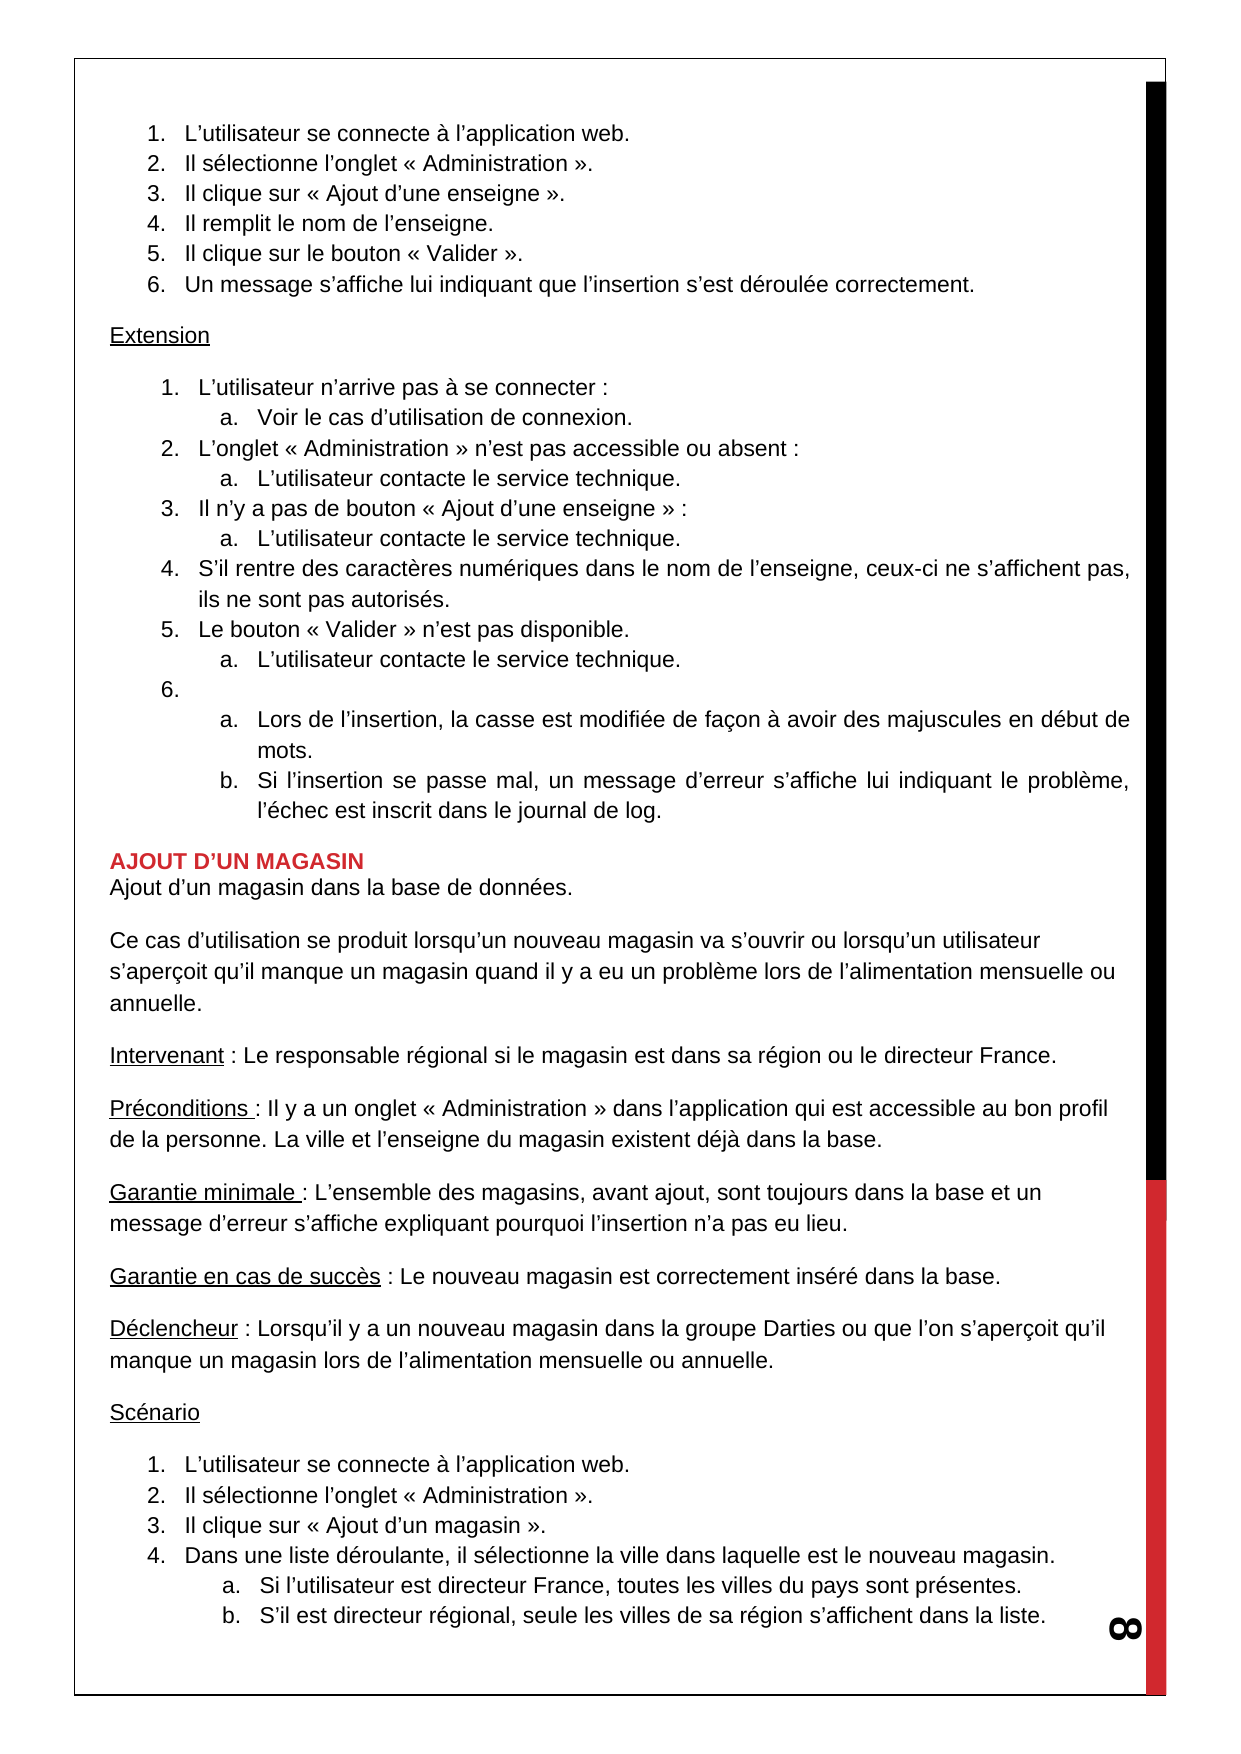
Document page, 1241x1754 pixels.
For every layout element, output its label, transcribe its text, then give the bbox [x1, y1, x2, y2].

list Il n’y a pas de bouton « Ajout d’une enseigne » : [161, 495, 1131, 521]
list S’il est directeur régional, seule les villes de sa région s’affichent dans la liste. [222, 1602, 1131, 1629]
list Il remplit le nom de l’enseigne. [147, 210, 1131, 237]
list L’utilisateur contacte le service technique. [219, 646, 1131, 672]
list L’utilisateur se connecte à l’application web. [147, 119, 1131, 146]
list Dans une liste déroulante, il sélectionne la ville dans laquelle est le nouveau magasin. [147, 1542, 1131, 1568]
list L’utilisateur contacte le service technique. [219, 465, 1131, 491]
text Garantie en cas de succès : Le nouveau magasin est correctement inséré dans la base. [109, 1263, 1131, 1289]
list L’utilisateur contacte le service technique. [219, 525, 1131, 551]
list Voir le cas d’utilisation de connexion. [219, 404, 1131, 431]
list L’utilisateur se connecte à l’application web. [147, 1451, 1131, 1478]
list Lors de l’insertion, la casse est modifiée de façon à avoir des majuscules en début de mots. [219, 706, 1131, 763]
text Ajout d’un magasin dans la base de données. [109, 874, 1131, 901]
list S’il rentre des caractères numériques dans le nom de l’enseigne, ceux-ci ne s’affichent pas, ils ne sont pas autorisés. [161, 555, 1131, 612]
list L’utilisateur n’arrive pas à se connecter : [161, 374, 1131, 400]
list Un message s’affiche lui indiquant que l’insertion s’est déroulée correctement. [147, 271, 1131, 297]
list Si l’insertion se passe mal, un message d’erreur s’affiche lui indiquant le problème, l’échec est inscrit dans le journal de log. [219, 767, 1131, 823]
text Extension [109, 322, 1131, 348]
subtitle Ajout d’un magasin [109, 848, 1131, 874]
list Le bouton « Valider » n’est pas disponible. [161, 616, 1131, 642]
list L’onglet « Administration » n’est pas accessible ou absent : [161, 434, 1131, 461]
list Si l’utilisateur est directeur France, toutes les villes du pays sont présentes. [222, 1572, 1131, 1598]
list Il clique sur « Ajout d’une enseigne ». [147, 180, 1131, 206]
list Il sélectionne l’onglet « Administration ». [147, 150, 1131, 176]
text Intervenant : Le responsable régional si le magasin est dans sa région ou le directeur France. [109, 1042, 1131, 1069]
text Ce cas d’utilisation se produit lorsqu’un nouveau magasin va s’ouvrir ou lorsqu’un utilisateur s’aperçoit qu’il manque un magasin quand il y a eu un problème lors de l’alimentation mensuelle ou annuelle. [109, 927, 1131, 1016]
text Préconditions : Il y a un onglet « Administration » dans l’application qui est accessible au bon profil de la personne. La ville et l’enseigne du magasin existent déjà dans la base. [109, 1095, 1131, 1153]
text Déclencheur : Lorsqu’il y a un nouveau magasin dans la groupe Darties ou que l’on s’aperçoit qu’il manque un magasin lors de l’alimentation mensuelle ou annuelle. [109, 1315, 1131, 1373]
text Garantie minimale : L’ensemble des magasins, avant ajout, sont toujours dans la base et un message d’erreur s’affiche expliquant pourquoi l’insertion n’a pas eu lieu. [109, 1179, 1131, 1237]
list Il clique sur « Ajout d’un magasin ». [147, 1512, 1131, 1538]
list Il clique sur le bouton « Valider ». [147, 240, 1131, 267]
text Scénario [109, 1399, 1131, 1425]
list Il sélectionne l’onglet « Administration ». [147, 1482, 1131, 1508]
